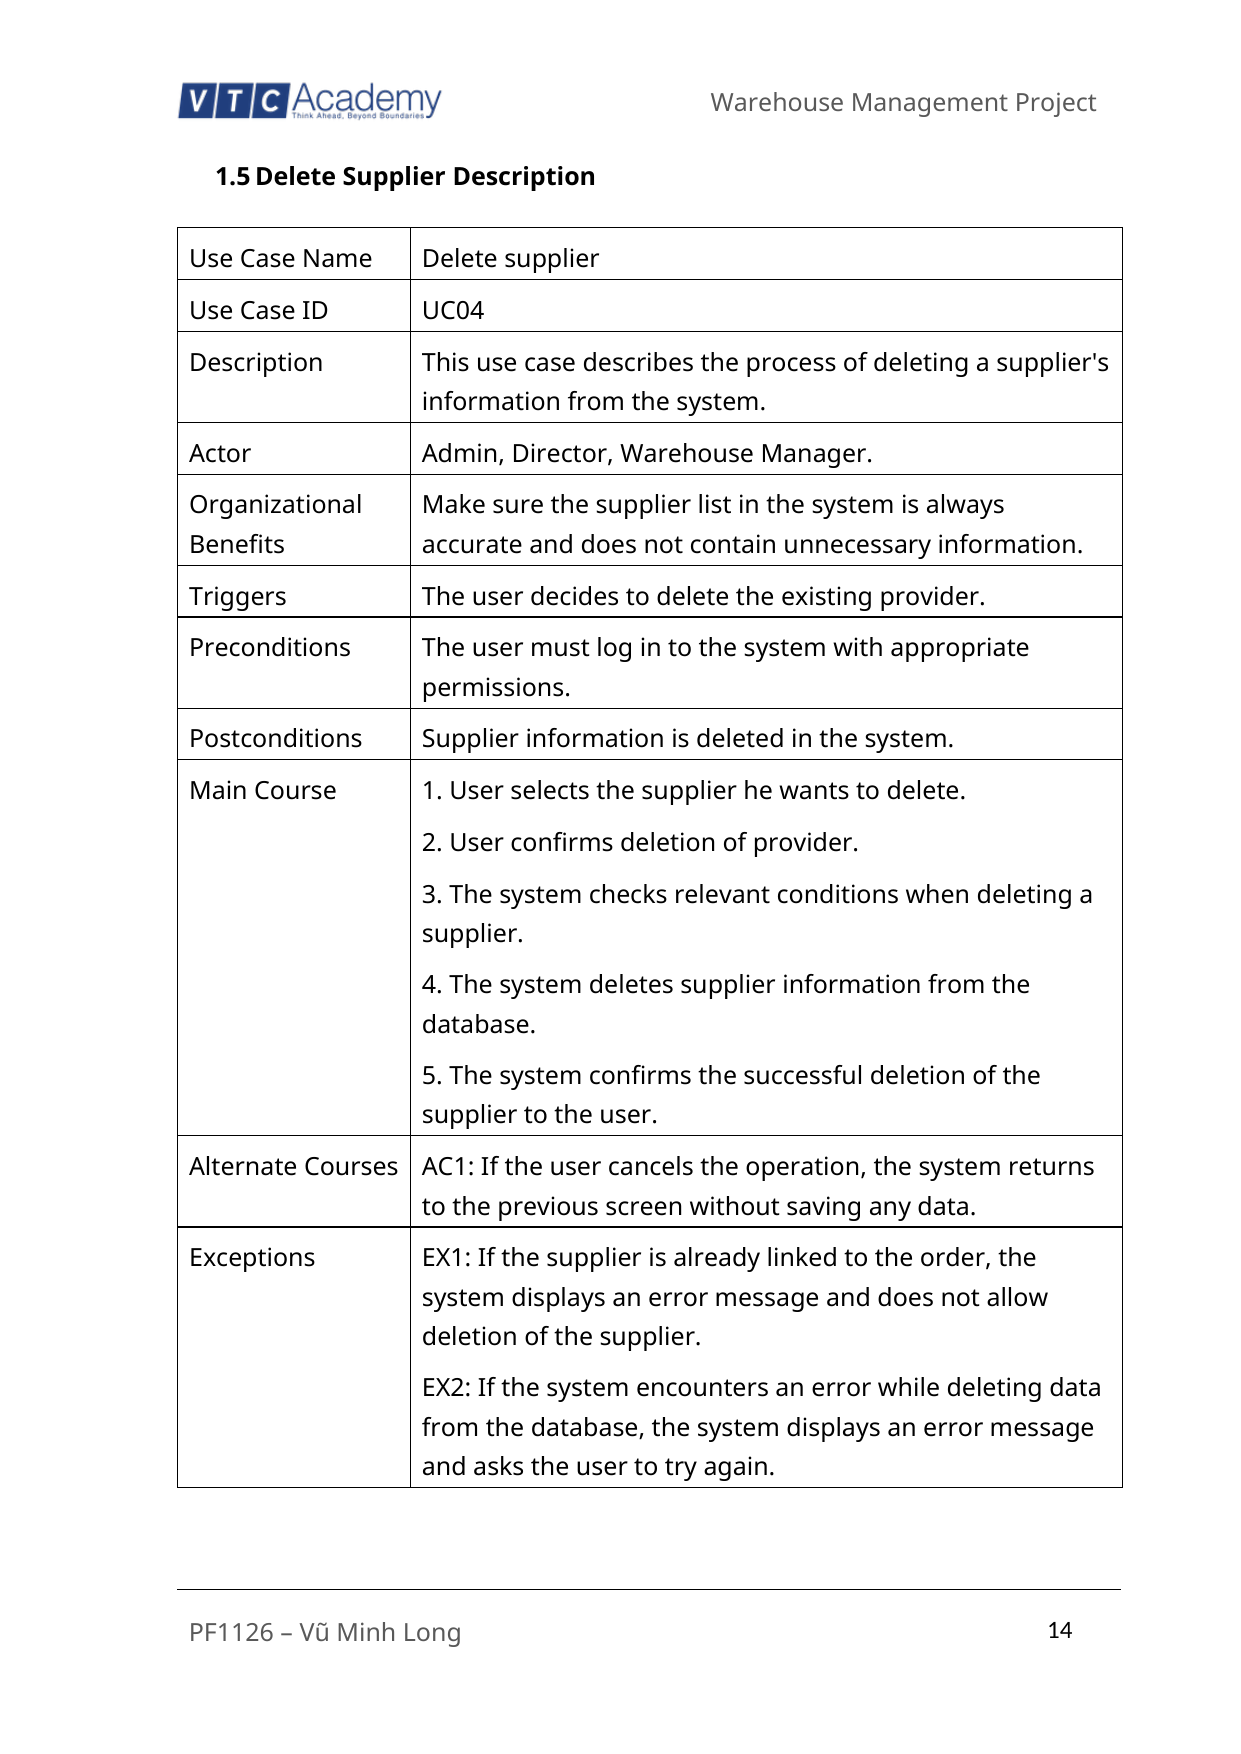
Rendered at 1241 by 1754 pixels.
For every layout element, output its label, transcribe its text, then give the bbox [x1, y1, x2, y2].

table_cell AC1: If the user cancels the operation, the system returns to the previous screen without saving any data. [411, 1136, 1122, 1226]
table_cell 1. User selects the supplier he wants to delete. 2. User confirms deletion of provider. 3. The system checks relevant conditions when deleting a supplier. 4. The system deletes supplier information from the database. 5. The system confirms the successful deletion of the supplier to the user. [411, 760, 1122, 1135]
table_cell Triggers [178, 566, 410, 616]
table_cell The user must log in to the system with appropriate permissions. [411, 618, 1122, 707]
table_cell Exceptions [178, 1228, 410, 1487]
table_cell Preconditions [178, 618, 410, 707]
table_cell Organizational Benefits [178, 475, 410, 564]
table_cell Supplier information is deleted in the system. [411, 709, 1122, 759]
table_cell Use Case ID [178, 280, 410, 331]
table_cell EX1: If the supplier is already linked to the order, the system displays an error message and does not allow deletion of the supplier. EX2: If the system encounters an error while deleting data from the database, the system displays an error message and asks the user to try again. [411, 1228, 1122, 1487]
table_cell Postconditions [178, 709, 410, 759]
table_cell Description [178, 332, 410, 422]
table_header Delete supplier [411, 228, 1122, 279]
list Delete Supplier Description [215, 159, 1122, 193]
table_cell Actor [178, 423, 410, 473]
table_cell UC04 [411, 280, 1122, 331]
table_cell This use case describes the process of deleting a supplier's information from the system. [411, 332, 1122, 422]
picture [169, 75, 451, 128]
table_header Use Case Name [178, 228, 410, 279]
table_cell Admin, Director, Warehouse Manager. [411, 423, 1122, 473]
table_cell The user decides to delete the existing provider. [411, 566, 1122, 616]
table_cell Make sure the supplier list in the system is always accurate and does not contain unnecessary information. [411, 475, 1122, 564]
table_cell Alternate Courses [178, 1136, 410, 1226]
table_cell Main Course [178, 760, 410, 1135]
